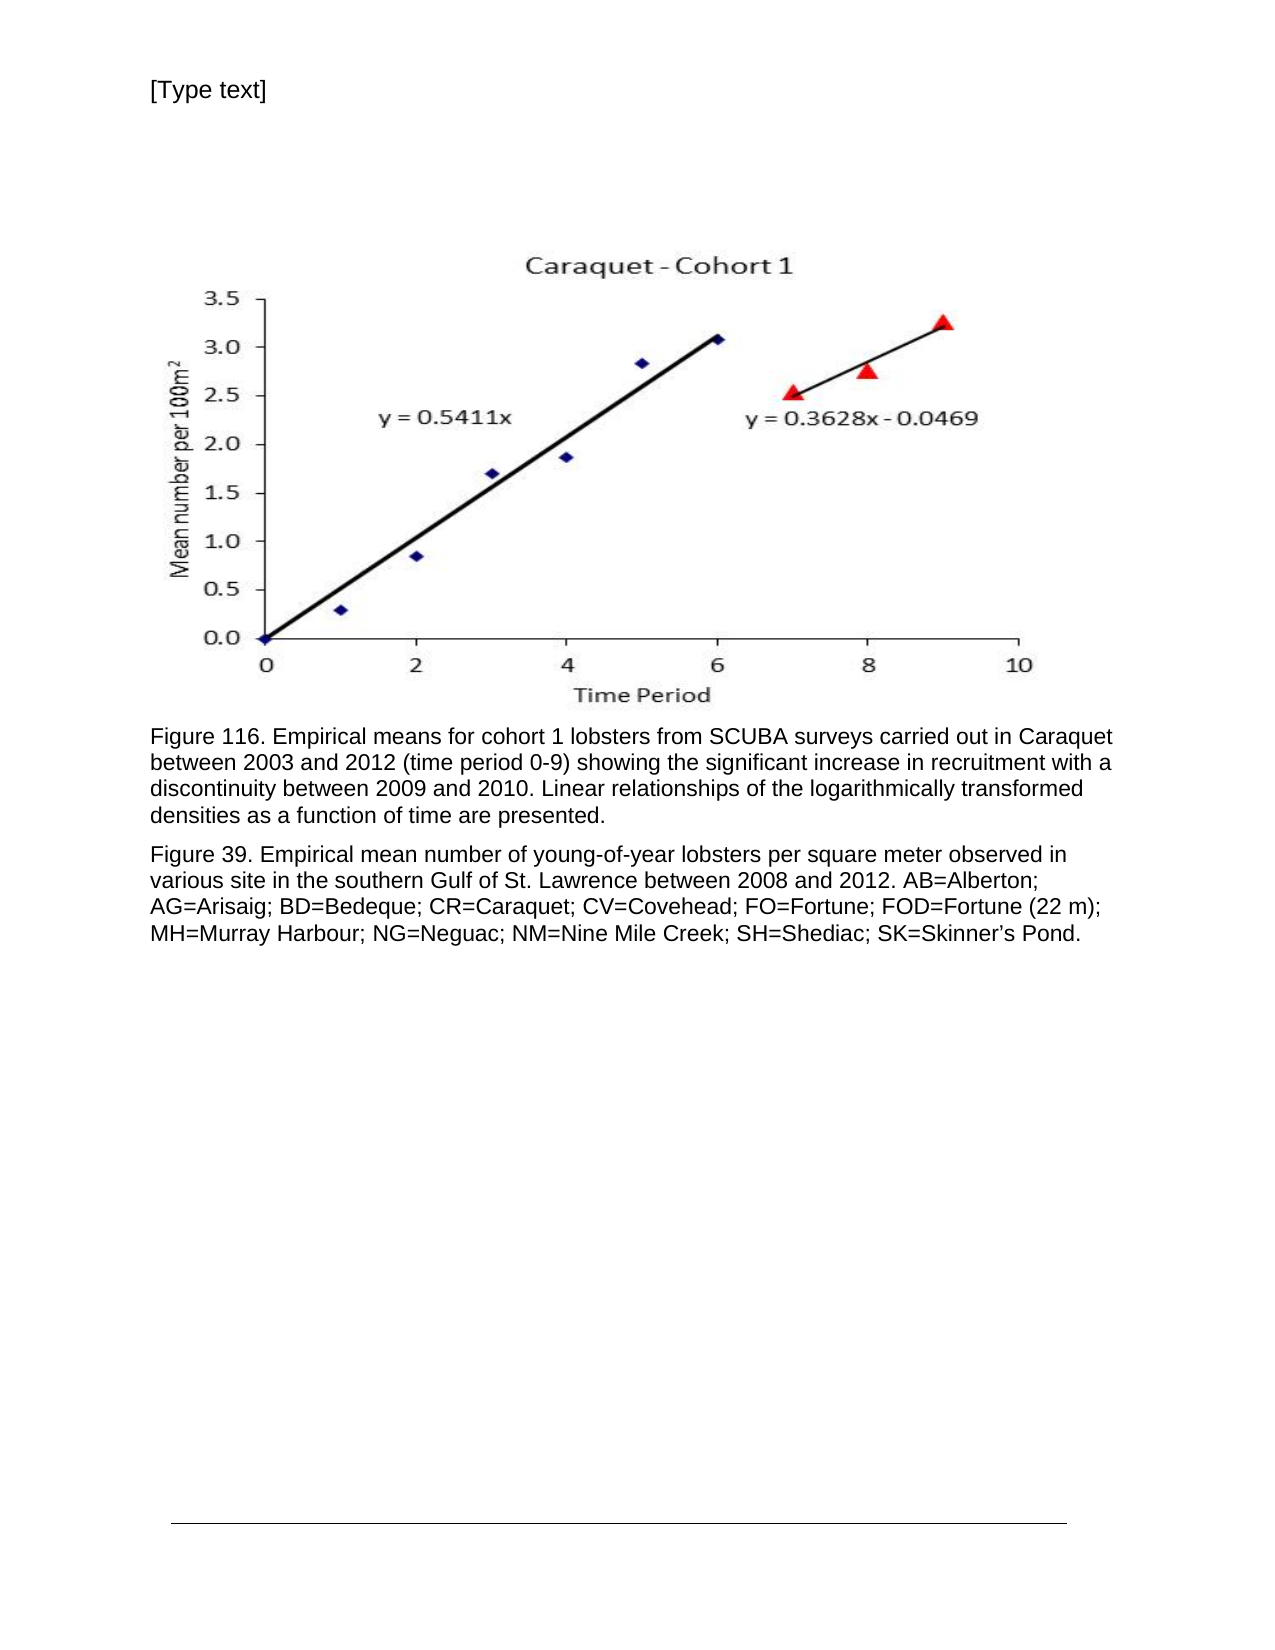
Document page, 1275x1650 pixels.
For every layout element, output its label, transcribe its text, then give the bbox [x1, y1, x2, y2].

text Figure 116. Empirical means for cohort 1 lobsters from SCUBA surveys carried out in Caraquet between 2003 and 2012 (time period 0-9) showing the significant increase in recruitment with a discontinuity between 2009 and 2010. Linear relationships of the logarithmically transformed densities as a function of time are presented. [150, 723, 1125, 828]
text Figure 39. Empirical mean number of young-of-year lobsters per square meter observed in various site in the southern Gulf of St. Lawrence between 2008 and 2012. AB=Alberton; AG=Arisaig; BD=Bedeque; CR=Caraquet; CV=Covehead; FO=Fortune; FOD=Fortune (22 m); MH=Murray Harbour; NG=Neguac; NM=Nine Mile Creek; SH=Shediac; SK=Skinner’s Pond. [150, 841, 1125, 946]
picture [150, 230, 1126, 711]
